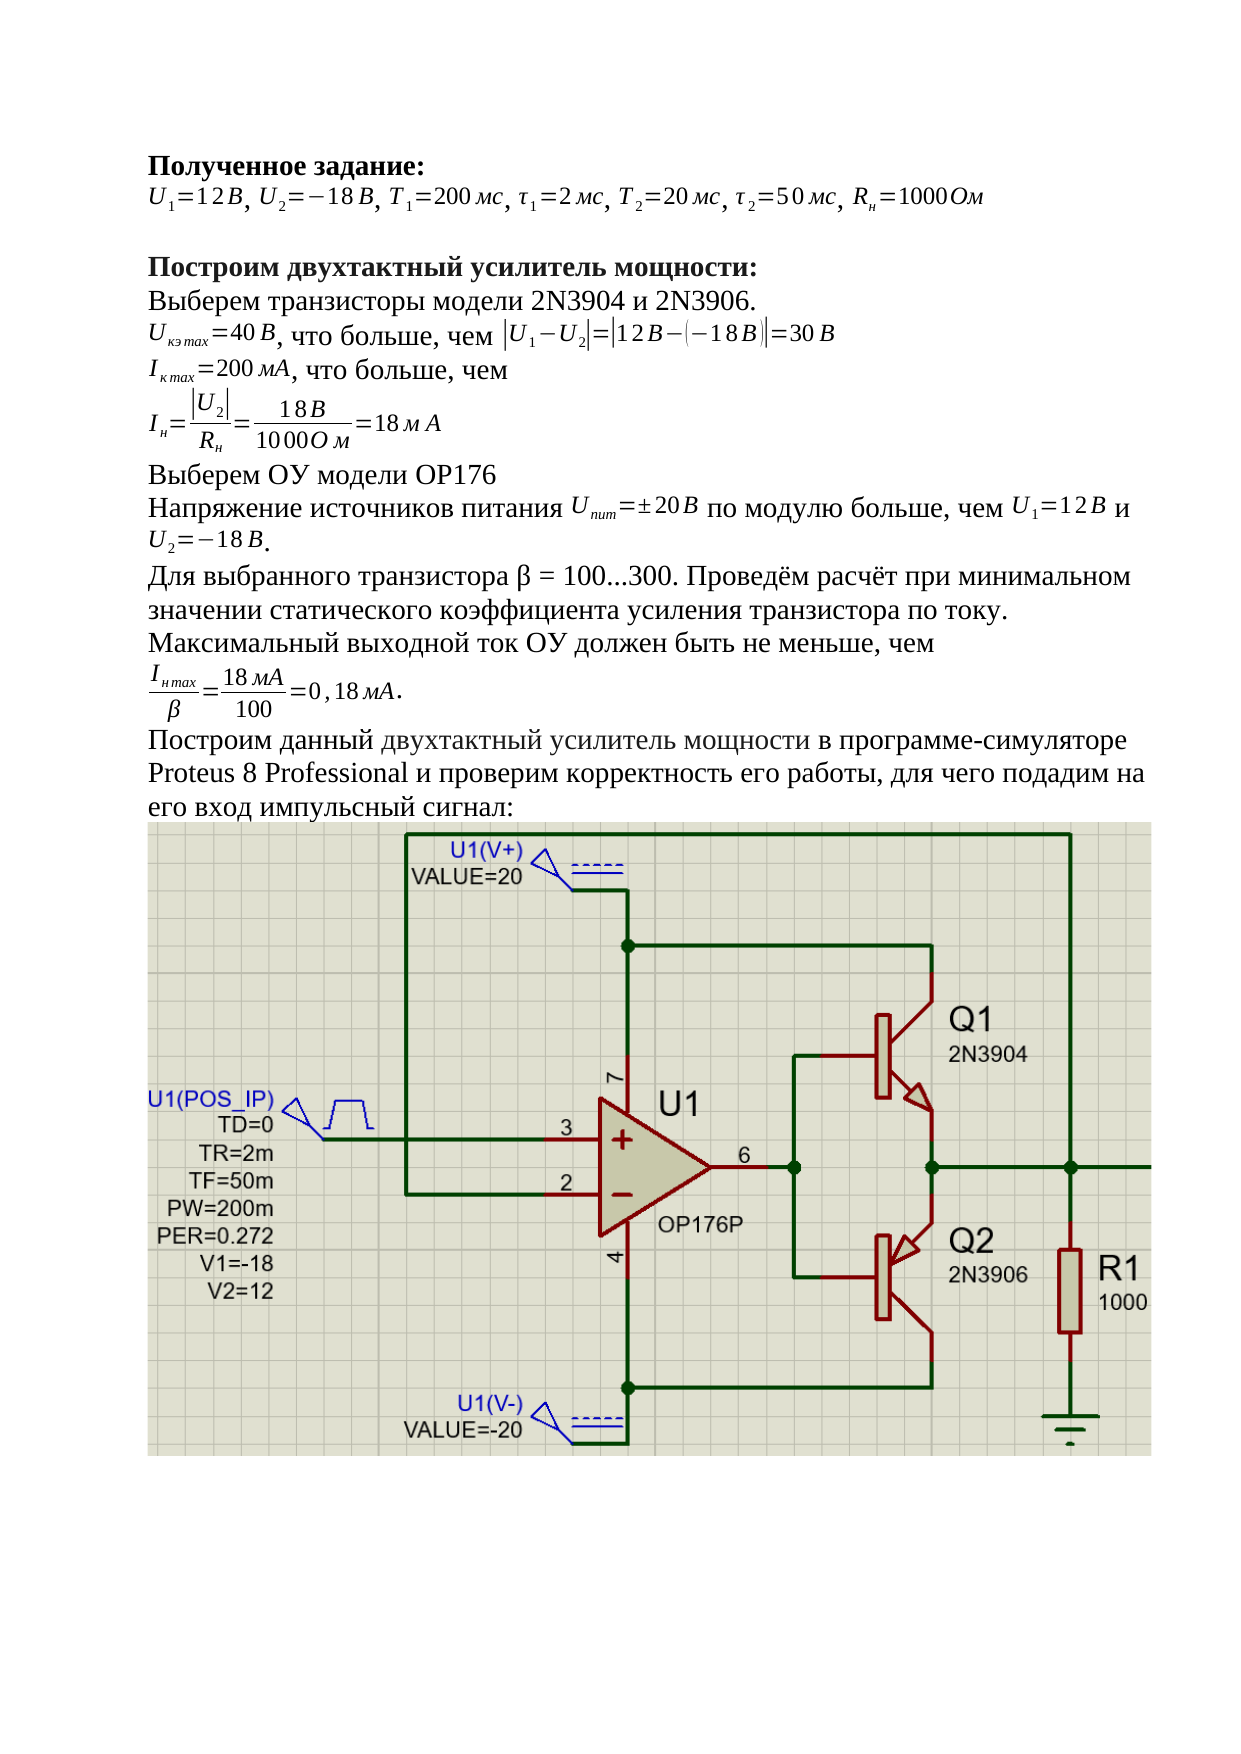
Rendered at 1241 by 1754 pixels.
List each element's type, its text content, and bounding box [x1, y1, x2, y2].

text Для выбранного транзистора β = 100...300. Проведём расчёт при минимальном [148, 558, 1152, 592]
text , что больше, чем [148, 352, 1152, 387]
text значении статического коэффициента усиления транзистора по току. Максимальный выходной ток ОУ должен быть не меньше, чем [148, 592, 1152, 659]
text Выберем транзисторы модели 2N3904 и 2N3906. [148, 283, 1152, 317]
text Построим данный двухтактный усилитель мощности в программе-симуляторе Proteus 8 Professional и проверим корректность его работы, для чего подадим на его вход импульсный сигнал: [148, 722, 1152, 822]
text , что больше, чем [148, 317, 1152, 352]
text , , , , , , [148, 181, 1152, 216]
text Построим двухтактный усилитель мощности: [148, 249, 1152, 283]
picture [147, 822, 1152, 1456]
text Полученное задание: [148, 148, 1152, 181]
text . [148, 659, 1152, 722]
text Выберем ОУ модели OP176 [148, 457, 1152, 490]
text Напряжение источников питания по модулю больше, чем и . [148, 490, 1152, 558]
